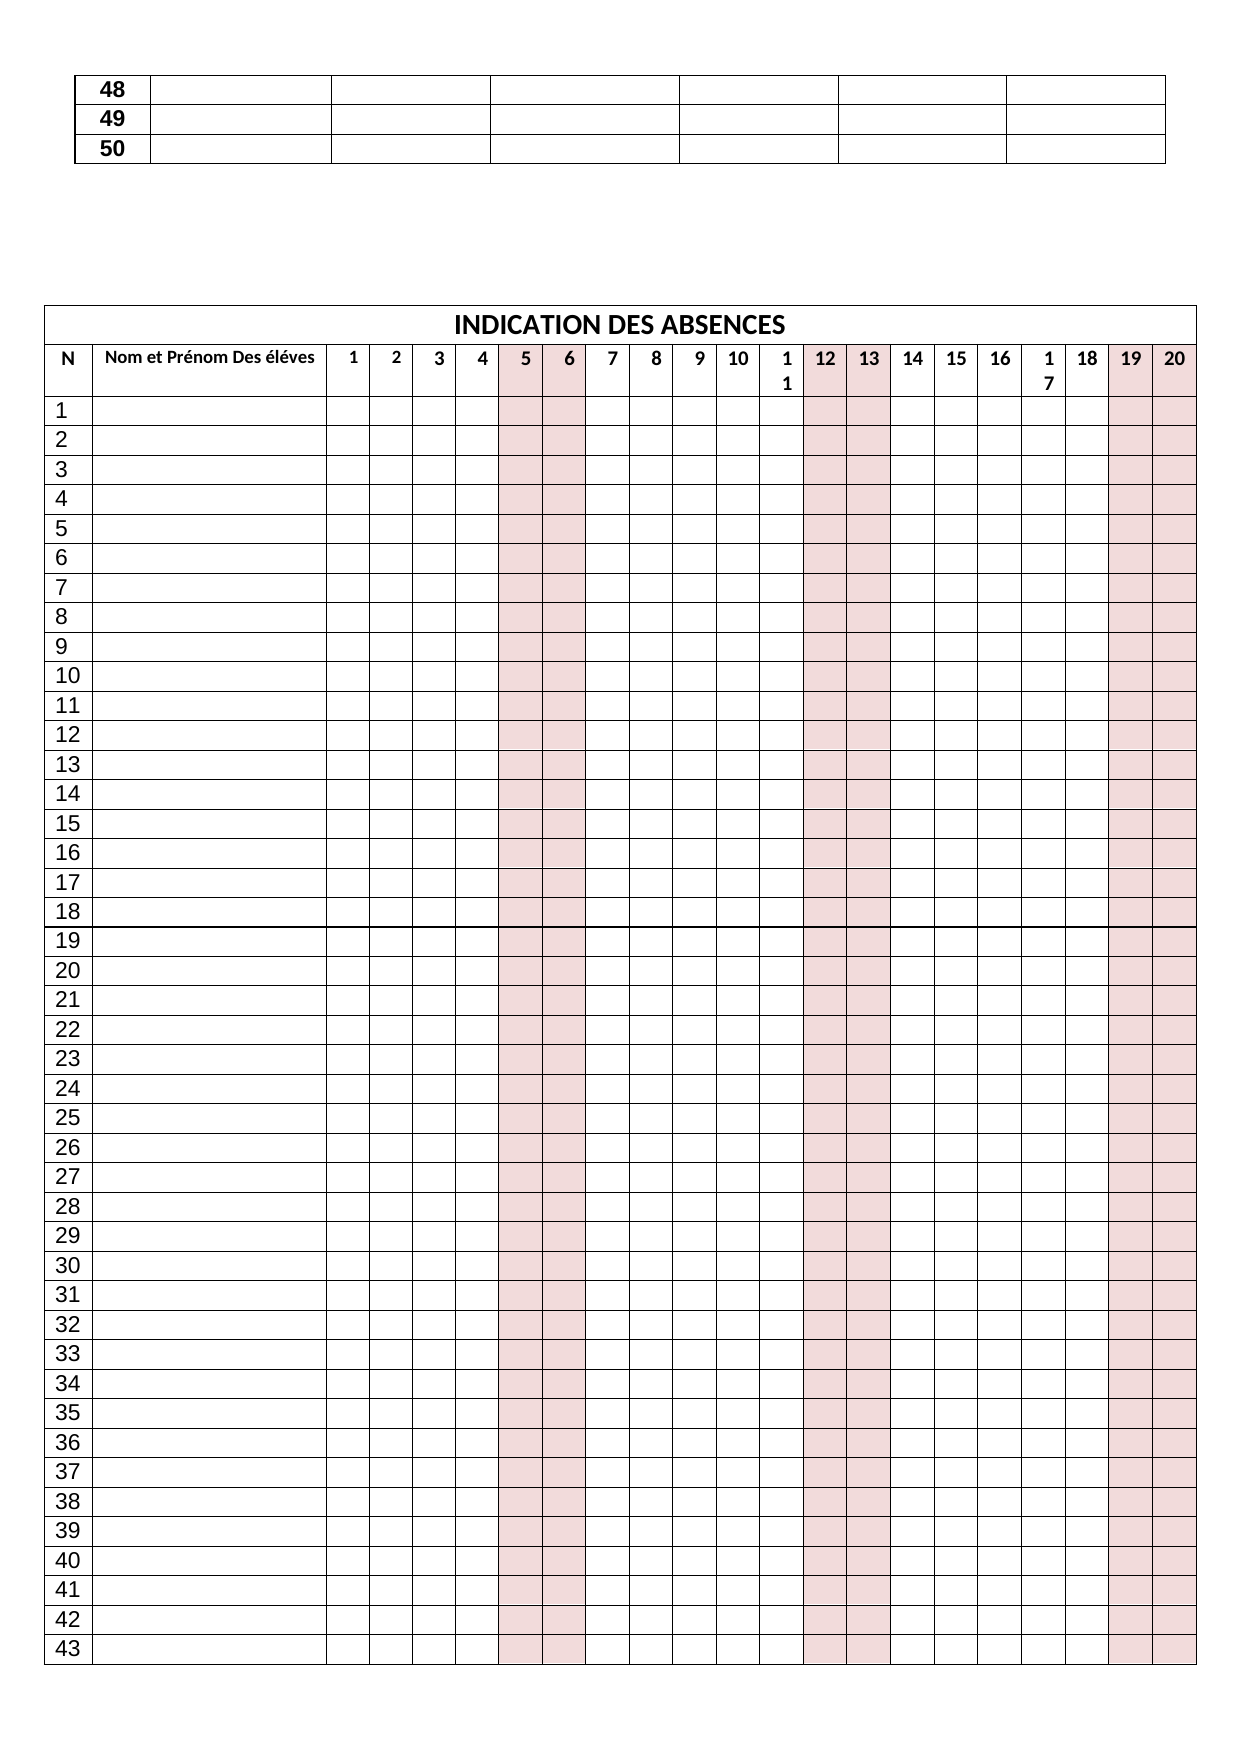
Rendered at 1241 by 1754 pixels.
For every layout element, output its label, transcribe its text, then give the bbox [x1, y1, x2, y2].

table_cell [1022, 1488, 1065, 1516]
table_cell [1066, 957, 1108, 985]
table_cell [456, 957, 498, 985]
table_cell [630, 780, 672, 808]
table_cell [1022, 986, 1065, 1015]
table_cell [935, 1252, 977, 1280]
table_cell [1153, 1281, 1196, 1310]
table_cell [804, 1045, 846, 1074]
table_cell [717, 1399, 759, 1428]
table_cell [673, 574, 716, 602]
table_cell [586, 633, 629, 661]
table_cell [543, 869, 585, 897]
table_cell [760, 692, 803, 720]
table_cell [1066, 1104, 1108, 1133]
table_cell [1153, 1163, 1196, 1192]
table_cell [891, 869, 934, 897]
table_cell [847, 1370, 890, 1398]
table_cell [586, 544, 629, 573]
table_cell [717, 1075, 759, 1103]
table_cell [760, 839, 803, 867]
table_cell [456, 986, 498, 1015]
table_cell [586, 1517, 629, 1546]
table_cell [370, 928, 412, 956]
table_cell [1022, 1517, 1065, 1546]
table_cell [804, 957, 846, 985]
table_cell [499, 456, 542, 484]
table_cell [93, 986, 326, 1015]
table_cell [935, 1458, 977, 1487]
table_cell [93, 839, 326, 867]
table_cell [1007, 135, 1165, 163]
table_cell [93, 456, 326, 484]
table_cell [543, 515, 585, 543]
table_cell [978, 839, 1021, 867]
table_cell [717, 397, 759, 425]
table_cell [93, 957, 326, 985]
table_cell [93, 1399, 326, 1428]
table_cell [891, 1252, 934, 1280]
table_cell [1109, 721, 1152, 749]
table_cell [847, 721, 890, 749]
table_cell [760, 721, 803, 749]
table_cell [847, 456, 890, 484]
table_cell [370, 456, 412, 484]
table_cell [804, 1370, 846, 1398]
table_cell [327, 839, 369, 867]
table_cell 39 [45, 1517, 92, 1546]
table_cell [1022, 898, 1065, 926]
table_cell [543, 1635, 585, 1663]
table_cell [370, 1045, 412, 1074]
table_cell [499, 1104, 542, 1133]
table_cell 18 [1066, 345, 1108, 396]
table_cell [1153, 1399, 1196, 1428]
table_cell [760, 1163, 803, 1192]
table_cell 17 [45, 869, 92, 897]
table_cell [804, 869, 846, 897]
table_cell [935, 1370, 977, 1398]
table_cell [935, 1222, 977, 1251]
table_cell [839, 76, 1006, 104]
table_cell [717, 544, 759, 573]
table_cell [673, 603, 716, 632]
table_cell 34 [45, 1370, 92, 1398]
table_cell [935, 603, 977, 632]
table_cell [804, 1104, 846, 1133]
table_cell [456, 1222, 498, 1251]
table_cell [1153, 603, 1196, 632]
table_cell [456, 1517, 498, 1546]
table_cell [327, 515, 369, 543]
table_cell [93, 1635, 326, 1663]
table_cell [760, 1458, 803, 1487]
table_cell [1066, 1016, 1108, 1044]
table_cell [1022, 721, 1065, 749]
table_cell [630, 1104, 672, 1133]
table_cell [1109, 780, 1152, 808]
table_cell [586, 839, 629, 867]
table_cell [717, 1134, 759, 1162]
table_cell [760, 1635, 803, 1663]
table_cell [327, 1340, 369, 1369]
table_cell [1153, 928, 1196, 956]
table_cell [332, 135, 490, 163]
table_cell [413, 574, 455, 602]
table_cell [586, 1104, 629, 1133]
table_cell [1153, 721, 1196, 749]
table_cell [1153, 1488, 1196, 1516]
table_cell [456, 1458, 498, 1487]
table_cell [1109, 1075, 1152, 1103]
table_cell [491, 135, 679, 163]
table_cell 8 [630, 345, 672, 396]
table_cell [1109, 810, 1152, 838]
table_cell [93, 721, 326, 749]
table_cell [847, 928, 890, 956]
table_cell [804, 928, 846, 956]
table_cell [1022, 928, 1065, 956]
table_cell [804, 1340, 846, 1369]
table_cell [847, 1045, 890, 1074]
table_cell [543, 633, 585, 661]
table_cell [370, 839, 412, 867]
table_cell [456, 397, 498, 425]
table_cell 33 [45, 1340, 92, 1369]
table_cell [673, 810, 716, 838]
table_cell [804, 515, 846, 543]
table_cell [456, 721, 498, 749]
table_cell [630, 1488, 672, 1516]
table_cell [630, 721, 672, 749]
table_cell [847, 1488, 890, 1516]
table_cell [1066, 780, 1108, 808]
table_cell [978, 1134, 1021, 1162]
table_cell [978, 603, 1021, 632]
table_cell [499, 397, 542, 425]
table_cell [413, 721, 455, 749]
table_cell [847, 957, 890, 985]
table_cell [760, 780, 803, 808]
table_cell [1109, 898, 1152, 926]
table_cell [891, 1370, 934, 1398]
table_cell [804, 603, 846, 632]
table_cell [630, 928, 672, 956]
table_cell [370, 515, 412, 543]
table_cell [327, 986, 369, 1015]
table_cell [456, 1488, 498, 1516]
table_cell [673, 780, 716, 808]
table_cell [499, 780, 542, 808]
table_cell [543, 1399, 585, 1428]
table_cell [499, 1163, 542, 1192]
table_cell [760, 515, 803, 543]
table_cell [1153, 485, 1196, 514]
table_cell [1066, 633, 1108, 661]
table_cell [327, 574, 369, 602]
table_cell [543, 397, 585, 425]
table_cell [543, 1311, 585, 1339]
table_cell [456, 1134, 498, 1162]
table_cell [1066, 456, 1108, 484]
table_cell [847, 1252, 890, 1280]
table_cell [1022, 574, 1065, 602]
table_cell [717, 869, 759, 897]
table_cell [370, 633, 412, 661]
table_cell [586, 1458, 629, 1487]
table_cell [935, 485, 977, 514]
table_cell 49 [76, 105, 150, 133]
table_cell [978, 898, 1021, 926]
table_cell [717, 574, 759, 602]
table_cell [847, 633, 890, 661]
table_cell [673, 456, 716, 484]
table_cell [543, 662, 585, 691]
table_cell [327, 898, 369, 926]
table_cell [1153, 898, 1196, 926]
table_cell [413, 1576, 455, 1604]
table_cell [1022, 1606, 1065, 1634]
table_cell [760, 1016, 803, 1044]
table_cell [93, 1458, 326, 1487]
table_cell [804, 721, 846, 749]
table_cell [1066, 574, 1108, 602]
table_cell [630, 1016, 672, 1044]
table_cell [847, 1222, 890, 1251]
table_cell [327, 633, 369, 661]
table_cell [673, 485, 716, 514]
table_cell 31 [45, 1281, 92, 1310]
table_cell [804, 397, 846, 425]
table_cell [673, 1340, 716, 1369]
table_cell [413, 662, 455, 691]
table_cell [717, 1370, 759, 1398]
table_cell [456, 574, 498, 602]
table_cell [586, 810, 629, 838]
table_cell [891, 1576, 934, 1604]
table_cell [760, 662, 803, 691]
table_cell [760, 574, 803, 602]
table_cell [760, 986, 803, 1015]
table_cell [456, 692, 498, 720]
table_cell [456, 839, 498, 867]
table_cell [1066, 1075, 1108, 1103]
table_cell [413, 986, 455, 1015]
table_cell [456, 898, 498, 926]
table_cell [630, 633, 672, 661]
table_cell [804, 1399, 846, 1428]
table_cell [370, 426, 412, 455]
table_cell [891, 1163, 934, 1192]
table_cell [978, 574, 1021, 602]
table_cell [804, 426, 846, 455]
table_cell [370, 1606, 412, 1634]
table_cell [891, 1517, 934, 1546]
table_cell [935, 957, 977, 985]
table_cell [1153, 1547, 1196, 1575]
table_cell [413, 1340, 455, 1369]
table_cell [717, 1104, 759, 1133]
table_cell [717, 1635, 759, 1663]
table_cell [543, 692, 585, 720]
table_cell [891, 1075, 934, 1103]
table_cell [717, 1458, 759, 1487]
table_cell [327, 1635, 369, 1663]
table_cell [1022, 869, 1065, 897]
table_cell [586, 662, 629, 691]
table_cell [717, 515, 759, 543]
table_cell [543, 1281, 585, 1310]
table_cell [1066, 1045, 1108, 1074]
table_cell [586, 986, 629, 1015]
table_cell 37 [45, 1458, 92, 1487]
table_cell [760, 869, 803, 897]
table_cell [1109, 869, 1152, 897]
table_cell [413, 957, 455, 985]
table_cell [1066, 1222, 1108, 1251]
table_cell [1022, 1016, 1065, 1044]
table_cell [586, 898, 629, 926]
table_cell [1066, 397, 1108, 425]
table_cell [93, 898, 326, 926]
table_cell [370, 898, 412, 926]
table_cell [978, 1311, 1021, 1339]
table_cell [370, 1370, 412, 1398]
table_cell [413, 1458, 455, 1487]
table_cell [1022, 1311, 1065, 1339]
table_cell [673, 1311, 716, 1339]
table_cell [586, 1340, 629, 1369]
table_cell [370, 397, 412, 425]
table_cell [327, 1075, 369, 1103]
table_cell [978, 1606, 1021, 1634]
table_cell [499, 1606, 542, 1634]
table_cell [327, 1281, 369, 1310]
table_cell 50 [76, 135, 150, 163]
table_cell [891, 780, 934, 808]
table_cell [891, 898, 934, 926]
table_cell [586, 1311, 629, 1339]
table_cell [978, 662, 1021, 691]
table_cell [847, 544, 890, 573]
table_cell [891, 426, 934, 455]
table_cell [1066, 1311, 1108, 1339]
table_cell [327, 1488, 369, 1516]
table_cell [804, 1635, 846, 1663]
table_cell 6 [45, 544, 92, 573]
table_cell [760, 928, 803, 956]
table_cell [93, 692, 326, 720]
table_cell [673, 1606, 716, 1634]
table_cell [760, 603, 803, 632]
table_cell [1022, 515, 1065, 543]
table_cell [804, 839, 846, 867]
table_cell [891, 515, 934, 543]
table_cell 19 [1109, 345, 1152, 396]
table_cell [978, 1399, 1021, 1428]
table_cell [456, 1547, 498, 1575]
table_cell [891, 485, 934, 514]
table_cell [151, 135, 331, 163]
table_cell [717, 957, 759, 985]
table_cell [630, 1429, 672, 1457]
table_cell [1109, 1016, 1152, 1044]
table_cell [847, 662, 890, 691]
table_cell [1109, 1576, 1152, 1604]
table_cell [370, 485, 412, 514]
table_cell [935, 1193, 977, 1221]
table_cell [586, 1045, 629, 1074]
table_cell [891, 1222, 934, 1251]
table_cell [839, 135, 1006, 163]
table_cell [935, 810, 977, 838]
table_cell 14 [45, 780, 92, 808]
table_cell [543, 986, 585, 1015]
table_cell [413, 1635, 455, 1663]
table_cell [978, 1458, 1021, 1487]
table_cell [935, 721, 977, 749]
table_cell [499, 1134, 542, 1162]
table_cell [1022, 1104, 1065, 1133]
table_cell [1153, 692, 1196, 720]
table_cell [891, 721, 934, 749]
table_cell [978, 1517, 1021, 1546]
table_cell [327, 928, 369, 956]
table_cell [630, 544, 672, 573]
table_cell [630, 1311, 672, 1339]
table_cell [891, 456, 934, 484]
table_cell [630, 1517, 672, 1546]
table_cell [1066, 515, 1108, 543]
table_cell [499, 721, 542, 749]
table_cell [1066, 603, 1108, 632]
table_cell [1007, 76, 1165, 104]
table_cell [93, 780, 326, 808]
table_cell [370, 1635, 412, 1663]
table_cell [847, 751, 890, 779]
table_cell [1153, 1340, 1196, 1369]
table_cell [847, 426, 890, 455]
table_cell [717, 986, 759, 1015]
table_cell [327, 603, 369, 632]
table_cell [456, 780, 498, 808]
table_cell [1066, 869, 1108, 897]
table_cell [543, 957, 585, 985]
table_cell [1153, 426, 1196, 455]
table_cell [93, 1163, 326, 1192]
table_cell [1109, 1104, 1152, 1133]
table_cell 7 [45, 574, 92, 602]
table_cell [935, 1016, 977, 1044]
table_cell [978, 1340, 1021, 1369]
table_cell [499, 810, 542, 838]
table_cell [935, 1576, 977, 1604]
table_cell [804, 1311, 846, 1339]
table_cell [760, 957, 803, 985]
table_cell [586, 485, 629, 514]
table_cell [456, 1016, 498, 1044]
table_cell [935, 456, 977, 484]
table_cell [935, 692, 977, 720]
table_cell [630, 1134, 672, 1162]
table_cell [370, 1222, 412, 1251]
table_cell [456, 456, 498, 484]
table_cell [935, 1311, 977, 1339]
table_cell [1066, 751, 1108, 779]
table_cell 12 [45, 721, 92, 749]
table_cell [804, 810, 846, 838]
table_cell [1066, 898, 1108, 926]
table_cell [370, 574, 412, 602]
table_cell [847, 1517, 890, 1546]
table_cell [370, 1311, 412, 1339]
table_cell [370, 1281, 412, 1310]
table_cell [543, 1045, 585, 1074]
table_cell [1109, 692, 1152, 720]
table_cell 11 [760, 345, 803, 396]
table_cell [586, 869, 629, 897]
table_cell [935, 397, 977, 425]
table_cell [978, 1488, 1021, 1516]
table_cell 11 [45, 692, 92, 720]
table_cell [1109, 1606, 1152, 1634]
table_cell [586, 1193, 629, 1221]
table_cell [760, 1606, 803, 1634]
table_cell [413, 1547, 455, 1575]
table_cell [413, 928, 455, 956]
table_cell 13 [847, 345, 890, 396]
table_cell [499, 1458, 542, 1487]
table_cell [1022, 1547, 1065, 1575]
table_cell 22 [45, 1016, 92, 1044]
table_cell [630, 1606, 672, 1634]
table_cell [370, 1104, 412, 1133]
table_cell [499, 1075, 542, 1103]
table_cell [413, 515, 455, 543]
table_cell [760, 1547, 803, 1575]
table_cell [847, 1606, 890, 1634]
table_cell [543, 810, 585, 838]
table_cell [413, 1429, 455, 1457]
table_cell [1153, 1193, 1196, 1221]
table_cell [327, 456, 369, 484]
table_cell [717, 928, 759, 956]
table_cell [891, 544, 934, 573]
table_cell 28 [45, 1193, 92, 1221]
table_cell 3 [45, 456, 92, 484]
table_cell [543, 1576, 585, 1604]
table_cell [1153, 1517, 1196, 1546]
table_cell [891, 1340, 934, 1369]
table_cell [413, 456, 455, 484]
table_cell [891, 1281, 934, 1310]
table_cell [673, 1281, 716, 1310]
table_cell [978, 633, 1021, 661]
table_cell [1066, 1488, 1108, 1516]
table_cell [717, 692, 759, 720]
table_cell [760, 397, 803, 425]
table_cell [680, 76, 838, 104]
table_cell [586, 456, 629, 484]
table_cell [1066, 692, 1108, 720]
table_cell [717, 1547, 759, 1575]
table_cell [978, 1370, 1021, 1398]
table_cell [804, 780, 846, 808]
table_cell [717, 1576, 759, 1604]
table_cell [717, 603, 759, 632]
table_cell [847, 397, 890, 425]
table_cell [847, 780, 890, 808]
table_cell [978, 810, 1021, 838]
table_cell 27 [45, 1163, 92, 1192]
table_cell 30 [45, 1252, 92, 1280]
table_cell [891, 1311, 934, 1339]
table_cell [760, 426, 803, 455]
table_cell [978, 869, 1021, 897]
table_cell [1153, 544, 1196, 573]
table_cell [332, 105, 490, 133]
table_cell [499, 1576, 542, 1604]
table_cell [935, 426, 977, 455]
table_cell [673, 426, 716, 455]
table_cell [1153, 780, 1196, 808]
table_cell [673, 1576, 716, 1604]
table_cell [847, 1193, 890, 1221]
table_cell [935, 1429, 977, 1457]
table_cell [586, 1370, 629, 1398]
table_cell [630, 1045, 672, 1074]
table_cell [93, 1311, 326, 1339]
table_cell 5 [499, 345, 542, 396]
table_cell [891, 1134, 934, 1162]
table_cell [630, 515, 672, 543]
table_cell [760, 1311, 803, 1339]
table_cell [630, 1281, 672, 1310]
table_cell [717, 1222, 759, 1251]
table_cell [1109, 1635, 1152, 1663]
table_cell 26 [45, 1134, 92, 1162]
table_cell [1022, 1429, 1065, 1457]
table_cell [847, 1576, 890, 1604]
table_cell 10 [717, 345, 759, 396]
table_cell [1153, 1252, 1196, 1280]
table_cell [93, 1370, 326, 1398]
table_cell 12 [804, 345, 846, 396]
table_cell [543, 1075, 585, 1103]
table_cell [1022, 1399, 1065, 1428]
table_cell 13 [45, 751, 92, 779]
table_cell [543, 544, 585, 573]
table_cell [499, 1635, 542, 1663]
table_cell [978, 721, 1021, 749]
table_cell [1022, 1045, 1065, 1074]
table_cell [935, 1340, 977, 1369]
table_cell [1153, 1576, 1196, 1604]
table_cell [839, 105, 1006, 133]
table_cell 16 [45, 839, 92, 867]
table_cell [327, 662, 369, 691]
table_cell [891, 810, 934, 838]
table_cell [760, 810, 803, 838]
table_cell [413, 1311, 455, 1339]
table_cell [327, 1193, 369, 1221]
table_cell [804, 1517, 846, 1546]
table_cell 7 [586, 345, 629, 396]
table_cell [1109, 574, 1152, 602]
table_cell [413, 692, 455, 720]
table_cell [673, 1252, 716, 1280]
table_cell [630, 662, 672, 691]
table_cell [673, 1517, 716, 1546]
table_cell [1109, 603, 1152, 632]
table_cell [413, 603, 455, 632]
table_cell [1153, 957, 1196, 985]
table_cell [499, 957, 542, 985]
table_cell 42 [45, 1606, 92, 1634]
table_cell [456, 1104, 498, 1133]
table_cell [847, 1340, 890, 1369]
table_cell [93, 1104, 326, 1133]
table_cell [935, 1547, 977, 1575]
table_cell [1066, 485, 1108, 514]
table_cell [673, 1429, 716, 1457]
table_cell [978, 1104, 1021, 1133]
table_cell [978, 456, 1021, 484]
table_cell [413, 1281, 455, 1310]
table_cell [499, 1045, 542, 1074]
table_cell [93, 1252, 326, 1280]
table_cell [499, 986, 542, 1015]
table_cell [456, 662, 498, 691]
table_cell 1 [327, 345, 369, 396]
table_cell [1022, 1222, 1065, 1251]
table_cell [499, 751, 542, 779]
table_cell 18 [45, 898, 92, 926]
table_cell [93, 1576, 326, 1604]
table_cell [935, 1606, 977, 1634]
table_cell [978, 1635, 1021, 1663]
table_cell [673, 515, 716, 543]
table_cell [673, 1635, 716, 1663]
table_cell [370, 1429, 412, 1457]
table_cell [586, 1576, 629, 1604]
table_cell [499, 1193, 542, 1221]
table_cell [1022, 397, 1065, 425]
table_cell [1153, 751, 1196, 779]
table_cell [413, 869, 455, 897]
table_cell [935, 928, 977, 956]
table_cell [760, 1517, 803, 1546]
table_cell 14 [891, 345, 934, 396]
table_cell [543, 485, 585, 514]
table_cell [1153, 1222, 1196, 1251]
table_cell [1109, 426, 1152, 455]
table_cell [891, 1045, 934, 1074]
table_cell [1022, 1458, 1065, 1487]
table_cell [891, 928, 934, 956]
table_cell [630, 1075, 672, 1103]
table_cell [1066, 1340, 1108, 1369]
table_cell [499, 869, 542, 897]
table_cell [1109, 1134, 1152, 1162]
table_cell [543, 456, 585, 484]
table_cell [327, 1252, 369, 1280]
table_cell [499, 839, 542, 867]
table_cell [499, 426, 542, 455]
table_cell [804, 898, 846, 926]
table_cell [586, 426, 629, 455]
table_cell [1066, 1399, 1108, 1428]
table_cell [499, 662, 542, 691]
table_cell [543, 426, 585, 455]
table_cell [717, 810, 759, 838]
table_cell [93, 1193, 326, 1221]
table_cell [1066, 1576, 1108, 1604]
table_cell [1153, 810, 1196, 838]
table_cell [93, 869, 326, 897]
table_cell [673, 662, 716, 691]
table_cell [370, 544, 412, 573]
table_cell 43 [45, 1635, 92, 1663]
table_cell 29 [45, 1222, 92, 1251]
table_cell [935, 751, 977, 779]
table_cell [499, 485, 542, 514]
table_cell [499, 1488, 542, 1516]
table_cell [327, 1429, 369, 1457]
table_cell [630, 456, 672, 484]
table_cell [717, 662, 759, 691]
table_cell [891, 986, 934, 1015]
table_cell [93, 426, 326, 455]
table_cell [1022, 485, 1065, 514]
table_cell [543, 1193, 585, 1221]
table_cell [630, 1193, 672, 1221]
table_cell [680, 105, 838, 133]
table_cell [804, 1606, 846, 1634]
table_cell [586, 1399, 629, 1428]
table_cell [499, 1370, 542, 1398]
table_cell [1022, 839, 1065, 867]
table_cell [1066, 986, 1108, 1015]
table_cell [413, 1163, 455, 1192]
table_cell [456, 1311, 498, 1339]
table_cell [847, 1399, 890, 1428]
table_cell [1109, 456, 1152, 484]
table_cell [891, 662, 934, 691]
table_cell [717, 1193, 759, 1221]
table_cell [630, 1340, 672, 1369]
table_cell [93, 1016, 326, 1044]
table_cell [717, 721, 759, 749]
table_cell [327, 426, 369, 455]
table_cell [543, 1488, 585, 1516]
table_cell [1022, 456, 1065, 484]
table_cell [1153, 1045, 1196, 1074]
table_cell 41 [45, 1576, 92, 1604]
table_cell [717, 1606, 759, 1634]
table_cell 36 [45, 1429, 92, 1457]
table_cell [499, 1429, 542, 1457]
table_cell [804, 1016, 846, 1044]
table_cell [978, 515, 1021, 543]
table_cell [499, 692, 542, 720]
table_cell 20 [1153, 345, 1196, 396]
table_cell [935, 1517, 977, 1546]
table_cell [760, 898, 803, 926]
table_cell [413, 397, 455, 425]
table_cell [804, 1252, 846, 1280]
table_cell [499, 1399, 542, 1428]
table_cell [1109, 957, 1152, 985]
table_cell [978, 986, 1021, 1015]
table_cell [413, 1222, 455, 1251]
table_cell [978, 1429, 1021, 1457]
table_cell [891, 633, 934, 661]
table_cell [370, 1399, 412, 1428]
table_cell [499, 898, 542, 926]
table_cell [804, 1488, 846, 1516]
table_cell [673, 721, 716, 749]
table_cell [499, 1016, 542, 1044]
table_cell [327, 1547, 369, 1575]
table_cell [1109, 1252, 1152, 1280]
table_cell [586, 574, 629, 602]
table_cell [456, 1193, 498, 1221]
table_cell [543, 898, 585, 926]
table_cell 23 [45, 1045, 92, 1074]
table_cell [935, 1399, 977, 1428]
table_cell [586, 1635, 629, 1663]
table_cell [673, 1075, 716, 1103]
table_cell 2 [45, 426, 92, 455]
table_cell [891, 1399, 934, 1428]
table_cell [717, 485, 759, 514]
table_cell [586, 751, 629, 779]
table_cell [630, 397, 672, 425]
table_cell [413, 810, 455, 838]
table_cell [327, 1045, 369, 1074]
table_cell [760, 1222, 803, 1251]
table_cell [717, 1281, 759, 1310]
table_cell [543, 1134, 585, 1162]
table_cell [1153, 839, 1196, 867]
table_cell [456, 1606, 498, 1634]
table_cell [673, 1104, 716, 1133]
table_cell [456, 1075, 498, 1103]
table_cell 1 [45, 397, 92, 425]
table_cell [93, 515, 326, 543]
table_cell [456, 515, 498, 543]
table_cell [630, 1576, 672, 1604]
table_cell [1066, 1429, 1108, 1457]
table_cell [370, 1016, 412, 1044]
table_cell [935, 1134, 977, 1162]
table_cell [673, 692, 716, 720]
table_cell [935, 780, 977, 808]
table_cell [935, 1635, 977, 1663]
table_cell 17 [1022, 345, 1065, 396]
table_cell [847, 1635, 890, 1663]
table_cell [804, 1429, 846, 1457]
table_cell [499, 1547, 542, 1575]
table_cell [370, 1163, 412, 1192]
table_cell [370, 721, 412, 749]
table_cell [586, 1488, 629, 1516]
table_cell [673, 1547, 716, 1575]
table_cell [586, 1222, 629, 1251]
table_cell [413, 633, 455, 661]
table_cell 25 [45, 1104, 92, 1133]
table_cell [891, 1193, 934, 1221]
table_cell [543, 1016, 585, 1044]
table_cell [935, 986, 977, 1015]
table_cell [630, 1252, 672, 1280]
table_cell [413, 1016, 455, 1044]
table_cell [847, 1134, 890, 1162]
table_cell [978, 485, 1021, 514]
table_cell [93, 544, 326, 573]
table_cell 9 [45, 633, 92, 661]
table_cell [1066, 1547, 1108, 1575]
table_cell [543, 1429, 585, 1457]
table_cell [327, 544, 369, 573]
table_cell [456, 751, 498, 779]
table_cell [935, 869, 977, 897]
table_cell [804, 1576, 846, 1604]
table_cell [327, 692, 369, 720]
table_cell [370, 751, 412, 779]
table_cell [370, 869, 412, 897]
table_cell [630, 426, 672, 455]
table_cell [760, 1281, 803, 1310]
table_cell [1022, 603, 1065, 632]
table_cell [1066, 426, 1108, 455]
table_cell [370, 1547, 412, 1575]
table_cell [935, 1163, 977, 1192]
table_header INDICATION DES ABSENCES [45, 306, 1196, 344]
table_cell [804, 1547, 846, 1575]
table_cell [673, 839, 716, 867]
table_cell [93, 1488, 326, 1516]
table_cell [456, 1340, 498, 1369]
table_cell [151, 105, 331, 133]
table_cell [543, 1104, 585, 1133]
table_cell [586, 1429, 629, 1457]
table_cell 8 [45, 603, 92, 632]
table_cell [1109, 662, 1152, 691]
table_cell [1066, 1606, 1108, 1634]
table_cell [717, 1429, 759, 1457]
table_cell [543, 780, 585, 808]
table_cell [499, 544, 542, 573]
table_cell [327, 1163, 369, 1192]
table_cell [978, 957, 1021, 985]
table_cell [760, 1488, 803, 1516]
table_cell [1153, 1104, 1196, 1133]
table_cell [1022, 1075, 1065, 1103]
table_cell [1022, 633, 1065, 661]
table_cell [93, 810, 326, 838]
table_cell [586, 397, 629, 425]
table_cell [673, 1193, 716, 1221]
table_cell [717, 1488, 759, 1516]
table_cell [93, 1429, 326, 1457]
table_cell [456, 1635, 498, 1663]
table_cell [630, 485, 672, 514]
table_cell [327, 869, 369, 897]
table_cell [804, 662, 846, 691]
table_cell [499, 1340, 542, 1369]
table_cell [370, 1075, 412, 1103]
table_cell [327, 397, 369, 425]
table_cell [847, 1281, 890, 1310]
table_cell [673, 1045, 716, 1074]
table_cell [630, 957, 672, 985]
table_cell [456, 1163, 498, 1192]
table_cell [891, 839, 934, 867]
table_cell [630, 1547, 672, 1575]
table_cell [586, 1134, 629, 1162]
table_cell N [45, 345, 92, 396]
table_cell [760, 1193, 803, 1221]
table_cell 40 [45, 1547, 92, 1575]
table_cell [543, 574, 585, 602]
table_cell [499, 1222, 542, 1251]
table_cell [327, 1311, 369, 1339]
table_cell [1066, 1134, 1108, 1162]
table_cell [543, 603, 585, 632]
table_cell [1153, 1016, 1196, 1044]
table_cell [543, 1517, 585, 1546]
table_cell [891, 397, 934, 425]
table_cell [804, 986, 846, 1015]
table_cell [1109, 1488, 1152, 1516]
table_cell [891, 1104, 934, 1133]
table_cell [935, 662, 977, 691]
table_cell [1153, 1635, 1196, 1663]
table_cell [673, 1163, 716, 1192]
table_cell [543, 1163, 585, 1192]
table_cell [586, 1075, 629, 1103]
table_cell [673, 957, 716, 985]
table_cell [1109, 1045, 1152, 1074]
table_cell [1022, 544, 1065, 573]
table_cell 15 [935, 345, 977, 396]
table_cell [847, 898, 890, 926]
table_cell [456, 1281, 498, 1310]
table_cell [1022, 1193, 1065, 1221]
table_cell [680, 135, 838, 163]
table_cell [1153, 1134, 1196, 1162]
table_cell [543, 1606, 585, 1634]
table_cell [935, 574, 977, 602]
table_cell [673, 928, 716, 956]
table_cell [847, 1429, 890, 1457]
table_cell [413, 1488, 455, 1516]
table_cell [499, 603, 542, 632]
table_cell [456, 603, 498, 632]
table_cell [1109, 515, 1152, 543]
table_cell [93, 1045, 326, 1074]
table_cell 32 [45, 1311, 92, 1339]
table_cell 21 [45, 986, 92, 1015]
table_cell [1066, 721, 1108, 749]
table_cell [673, 1370, 716, 1398]
table_cell [93, 1075, 326, 1103]
table_cell [717, 1045, 759, 1074]
table_cell 6 [543, 345, 585, 396]
table_cell [760, 1399, 803, 1428]
table_cell [1109, 1399, 1152, 1428]
table_cell [93, 1134, 326, 1162]
table_cell [1109, 1429, 1152, 1457]
table_cell [413, 839, 455, 867]
table_cell [456, 485, 498, 514]
table_cell [586, 1547, 629, 1575]
table_cell [413, 1399, 455, 1428]
table_cell 38 [45, 1488, 92, 1516]
table_cell [847, 810, 890, 838]
table_cell [673, 1399, 716, 1428]
table_cell [1109, 1193, 1152, 1221]
table_cell [327, 1104, 369, 1133]
table_cell [673, 751, 716, 779]
table_cell [543, 1547, 585, 1575]
table_cell [456, 1576, 498, 1604]
table_cell [1066, 1163, 1108, 1192]
table_cell [93, 1517, 326, 1546]
table_cell [717, 1016, 759, 1044]
table_cell [847, 1104, 890, 1133]
table_cell [1109, 1370, 1152, 1398]
table_cell [760, 1340, 803, 1369]
table_cell [847, 1458, 890, 1487]
table_cell [1066, 810, 1108, 838]
table_cell [370, 957, 412, 985]
table_cell [760, 456, 803, 484]
table_cell [717, 1517, 759, 1546]
table_cell [760, 1370, 803, 1398]
table_cell [1109, 485, 1152, 514]
table_cell [935, 633, 977, 661]
table_cell [760, 1576, 803, 1604]
table_cell [543, 928, 585, 956]
table_cell [370, 1488, 412, 1516]
table_cell [1022, 1252, 1065, 1280]
table_cell [413, 544, 455, 573]
table_cell [93, 1281, 326, 1310]
table_cell [1066, 1252, 1108, 1280]
table_cell [673, 1016, 716, 1044]
table_cell 4 [45, 485, 92, 514]
table_cell [978, 1163, 1021, 1192]
table_cell [717, 633, 759, 661]
table_cell [370, 1458, 412, 1487]
table_cell 5 [45, 515, 92, 543]
table_cell [760, 1104, 803, 1133]
table_cell [327, 1458, 369, 1487]
table_cell [1022, 1370, 1065, 1398]
table_cell 16 [978, 345, 1021, 396]
table_cell 15 [45, 810, 92, 838]
table_cell [630, 751, 672, 779]
table_cell [1066, 839, 1108, 867]
table_cell [935, 544, 977, 573]
table_cell [499, 1281, 542, 1310]
table_cell [804, 456, 846, 484]
table_cell [760, 1075, 803, 1103]
table_cell [847, 485, 890, 514]
table_cell [1109, 1163, 1152, 1192]
table_cell [630, 839, 672, 867]
table_cell [370, 1134, 412, 1162]
table_cell [413, 1370, 455, 1398]
table_cell [760, 1134, 803, 1162]
table_cell [1153, 397, 1196, 425]
table_cell [1109, 986, 1152, 1015]
table_cell [93, 397, 326, 425]
table_cell [1066, 662, 1108, 691]
table_cell [717, 839, 759, 867]
table_cell [760, 1252, 803, 1280]
table_cell [978, 1045, 1021, 1074]
table_cell [1109, 1281, 1152, 1310]
table_cell [1109, 633, 1152, 661]
table_cell [891, 1429, 934, 1457]
table_cell [1153, 574, 1196, 602]
table_cell [717, 1163, 759, 1192]
table_cell [1022, 662, 1065, 691]
table_cell [93, 485, 326, 514]
table_cell [1109, 544, 1152, 573]
table_cell [1109, 1517, 1152, 1546]
table_cell [1153, 1458, 1196, 1487]
table_cell [370, 662, 412, 691]
table_cell [847, 1547, 890, 1575]
table_cell [978, 1576, 1021, 1604]
table_cell [891, 574, 934, 602]
table_cell [586, 1163, 629, 1192]
table_cell [804, 1134, 846, 1162]
table_cell [1022, 692, 1065, 720]
table_cell [327, 751, 369, 779]
table_cell [847, 869, 890, 897]
table_cell [978, 1252, 1021, 1280]
table_cell [630, 603, 672, 632]
table_cell [543, 751, 585, 779]
table_cell [499, 574, 542, 602]
table_cell [673, 1134, 716, 1162]
table_cell [978, 1222, 1021, 1251]
table_cell [935, 515, 977, 543]
table_cell 4 [456, 345, 498, 396]
table_cell [978, 544, 1021, 573]
table_cell [456, 869, 498, 897]
table_cell [978, 426, 1021, 455]
table_cell [891, 1606, 934, 1634]
table_cell [891, 1547, 934, 1575]
table_cell [456, 426, 498, 455]
table_cell 3 [413, 345, 455, 396]
table_cell [935, 1104, 977, 1133]
table_cell [847, 692, 890, 720]
table_cell [630, 869, 672, 897]
table_cell 19 [45, 928, 92, 956]
table_cell Nom et Prénom Des éléves [93, 345, 326, 396]
table_cell [717, 898, 759, 926]
table_cell [1066, 1635, 1108, 1663]
table_cell [413, 1075, 455, 1103]
table_cell [543, 839, 585, 867]
table_cell [499, 515, 542, 543]
table_cell [1022, 1163, 1065, 1192]
table_cell [717, 1340, 759, 1369]
table_cell [673, 869, 716, 897]
table_cell [935, 1045, 977, 1074]
table_cell [847, 1311, 890, 1339]
table_cell [586, 1281, 629, 1310]
table_cell [673, 544, 716, 573]
table_cell [327, 780, 369, 808]
table_cell [413, 751, 455, 779]
table_cell [978, 780, 1021, 808]
table_cell [327, 1016, 369, 1044]
table_cell [673, 1222, 716, 1251]
table_cell [499, 1517, 542, 1546]
table_cell [760, 633, 803, 661]
table_cell [978, 692, 1021, 720]
table_cell [370, 1517, 412, 1546]
table_cell [1022, 780, 1065, 808]
table_cell [499, 633, 542, 661]
table_cell [891, 957, 934, 985]
table_cell [1022, 1340, 1065, 1369]
table_cell [327, 1222, 369, 1251]
table_cell [1109, 1311, 1152, 1339]
table_cell [456, 633, 498, 661]
table_cell [804, 1193, 846, 1221]
table_cell [1066, 544, 1108, 573]
table_cell [804, 692, 846, 720]
table_cell [1109, 1340, 1152, 1369]
table_cell [543, 1458, 585, 1487]
table_cell [413, 1517, 455, 1546]
table_cell [978, 1016, 1021, 1044]
table_cell [891, 692, 934, 720]
table_cell [891, 1016, 934, 1044]
table_cell [586, 721, 629, 749]
table_cell [370, 1576, 412, 1604]
table_cell [1066, 1517, 1108, 1546]
table_cell [760, 544, 803, 573]
table_cell [978, 751, 1021, 779]
table_cell [717, 456, 759, 484]
table_cell [1153, 515, 1196, 543]
table_cell [891, 1635, 934, 1663]
table_cell [370, 986, 412, 1015]
table_cell [1153, 1606, 1196, 1634]
table_cell [804, 574, 846, 602]
table_cell [586, 1016, 629, 1044]
table_cell [327, 810, 369, 838]
table_cell [804, 633, 846, 661]
table_cell [456, 928, 498, 956]
table_cell [491, 105, 679, 133]
table_cell [327, 957, 369, 985]
table_cell [935, 839, 977, 867]
table_cell [327, 1606, 369, 1634]
table_cell [1022, 1281, 1065, 1310]
table_cell [1153, 1075, 1196, 1103]
table_cell [93, 1547, 326, 1575]
table_cell [413, 1134, 455, 1162]
table_cell [1109, 1458, 1152, 1487]
table_cell [847, 1016, 890, 1044]
table_cell [1153, 1370, 1196, 1398]
table_cell [1153, 986, 1196, 1015]
table_cell [370, 603, 412, 632]
table_cell [891, 1458, 934, 1487]
table_cell [413, 485, 455, 514]
table_cell [760, 485, 803, 514]
table_cell [630, 1163, 672, 1192]
table_cell [630, 986, 672, 1015]
table_cell [673, 898, 716, 926]
table_cell [586, 957, 629, 985]
table_cell [1109, 1547, 1152, 1575]
table_cell [760, 1045, 803, 1074]
table_cell [499, 1252, 542, 1280]
table_cell [847, 1163, 890, 1192]
table_cell [332, 76, 490, 104]
table_cell [456, 1252, 498, 1280]
table_cell [630, 1399, 672, 1428]
table_cell [413, 1045, 455, 1074]
table_cell [1066, 1281, 1108, 1310]
table_cell [370, 1193, 412, 1221]
table_cell [935, 898, 977, 926]
table_cell [413, 1104, 455, 1133]
table_cell [1153, 633, 1196, 661]
table_cell [1109, 928, 1152, 956]
table_cell [847, 839, 890, 867]
table_cell [673, 1488, 716, 1516]
table_cell 48 [76, 76, 150, 104]
table_cell [543, 1252, 585, 1280]
table_cell [978, 1075, 1021, 1103]
table_cell 10 [45, 662, 92, 691]
table_cell [543, 1370, 585, 1398]
table_cell [804, 751, 846, 779]
table_cell [499, 1311, 542, 1339]
table_cell [327, 1576, 369, 1604]
table_cell [586, 780, 629, 808]
table_cell [717, 1311, 759, 1339]
table_cell [1022, 751, 1065, 779]
table_cell 9 [673, 345, 716, 396]
table_cell [717, 780, 759, 808]
table_cell [804, 1458, 846, 1487]
table_cell [370, 1340, 412, 1369]
table_cell [1109, 397, 1152, 425]
table_cell [327, 1370, 369, 1398]
table_cell [1153, 1311, 1196, 1339]
table_cell [1022, 1134, 1065, 1162]
table_cell [413, 1252, 455, 1280]
table_cell [93, 751, 326, 779]
table_cell [891, 751, 934, 779]
table_cell [804, 544, 846, 573]
table_cell [93, 574, 326, 602]
table_cell [1153, 456, 1196, 484]
table_cell [804, 1222, 846, 1251]
table_cell [456, 1399, 498, 1428]
table_cell [1022, 426, 1065, 455]
table_cell [935, 1488, 977, 1516]
table_cell [491, 76, 679, 104]
table_cell [630, 810, 672, 838]
table_cell [456, 1045, 498, 1074]
table_cell [673, 397, 716, 425]
table_cell [1109, 839, 1152, 867]
table_cell [891, 603, 934, 632]
table_cell 35 [45, 1399, 92, 1428]
table_cell 20 [45, 957, 92, 985]
table_cell [978, 1193, 1021, 1221]
table_cell [760, 1429, 803, 1457]
table_cell 2 [370, 345, 412, 396]
table_cell [935, 1075, 977, 1103]
table_cell [93, 1222, 326, 1251]
table_cell [630, 1222, 672, 1251]
table_cell [1022, 1576, 1065, 1604]
table_cell [93, 662, 326, 691]
table_cell [978, 928, 1021, 956]
table_cell [760, 751, 803, 779]
table_cell [413, 1606, 455, 1634]
table_cell [586, 692, 629, 720]
table_cell [327, 1134, 369, 1162]
table_cell [717, 1252, 759, 1280]
table_cell [1066, 1370, 1108, 1398]
table_cell [804, 1281, 846, 1310]
table_cell [847, 986, 890, 1015]
table_cell [1153, 662, 1196, 691]
table_cell [499, 928, 542, 956]
table_cell [1066, 1458, 1108, 1487]
table_cell [543, 1222, 585, 1251]
table_cell [586, 603, 629, 632]
table_cell [673, 986, 716, 1015]
table_cell [1022, 810, 1065, 838]
table_cell [1007, 105, 1165, 133]
table_cell [93, 603, 326, 632]
table_cell [673, 633, 716, 661]
table_cell [978, 1547, 1021, 1575]
table_cell [543, 721, 585, 749]
table_cell [327, 485, 369, 514]
table_cell [630, 898, 672, 926]
table_cell [1022, 1635, 1065, 1663]
table_cell [717, 426, 759, 455]
table_cell [1153, 869, 1196, 897]
table_cell [413, 1193, 455, 1221]
table_cell [630, 692, 672, 720]
table_cell [847, 515, 890, 543]
table_cell [717, 751, 759, 779]
table_cell [93, 1340, 326, 1369]
table_cell [413, 780, 455, 808]
table_cell [456, 1429, 498, 1457]
table_cell [804, 1163, 846, 1192]
table_cell [327, 1517, 369, 1546]
table_cell [891, 1488, 934, 1516]
table_cell [370, 810, 412, 838]
table_cell [370, 692, 412, 720]
table_cell [456, 810, 498, 838]
table_cell [804, 1075, 846, 1103]
table_cell [543, 1340, 585, 1369]
table_cell [1109, 751, 1152, 779]
table_cell [586, 1606, 629, 1634]
table_cell [978, 1281, 1021, 1310]
table_cell [586, 928, 629, 956]
table_cell [1066, 1193, 1108, 1221]
table_cell [1153, 1429, 1196, 1457]
table_cell [327, 721, 369, 749]
table_cell [630, 1635, 672, 1663]
table_cell [93, 928, 326, 956]
table_cell [1022, 957, 1065, 985]
table_cell [456, 544, 498, 573]
table_cell [847, 1075, 890, 1103]
table_cell [413, 426, 455, 455]
table_cell [93, 1606, 326, 1634]
table_cell [327, 1399, 369, 1428]
table_cell [370, 780, 412, 808]
table_cell [630, 574, 672, 602]
table_cell [630, 1370, 672, 1398]
table_cell [586, 515, 629, 543]
table_cell [1109, 1222, 1152, 1251]
table_cell [847, 574, 890, 602]
table_cell [151, 76, 331, 104]
table_cell [1066, 928, 1108, 956]
table_cell 24 [45, 1075, 92, 1103]
table_cell [935, 1281, 977, 1310]
table_cell [630, 1458, 672, 1487]
table_cell [804, 485, 846, 514]
table_cell [847, 603, 890, 632]
table_cell [370, 1252, 412, 1280]
table_cell [413, 898, 455, 926]
table_cell [673, 1458, 716, 1487]
table_cell [456, 1370, 498, 1398]
table_cell [978, 397, 1021, 425]
table_cell [586, 1252, 629, 1280]
table_cell [93, 633, 326, 661]
